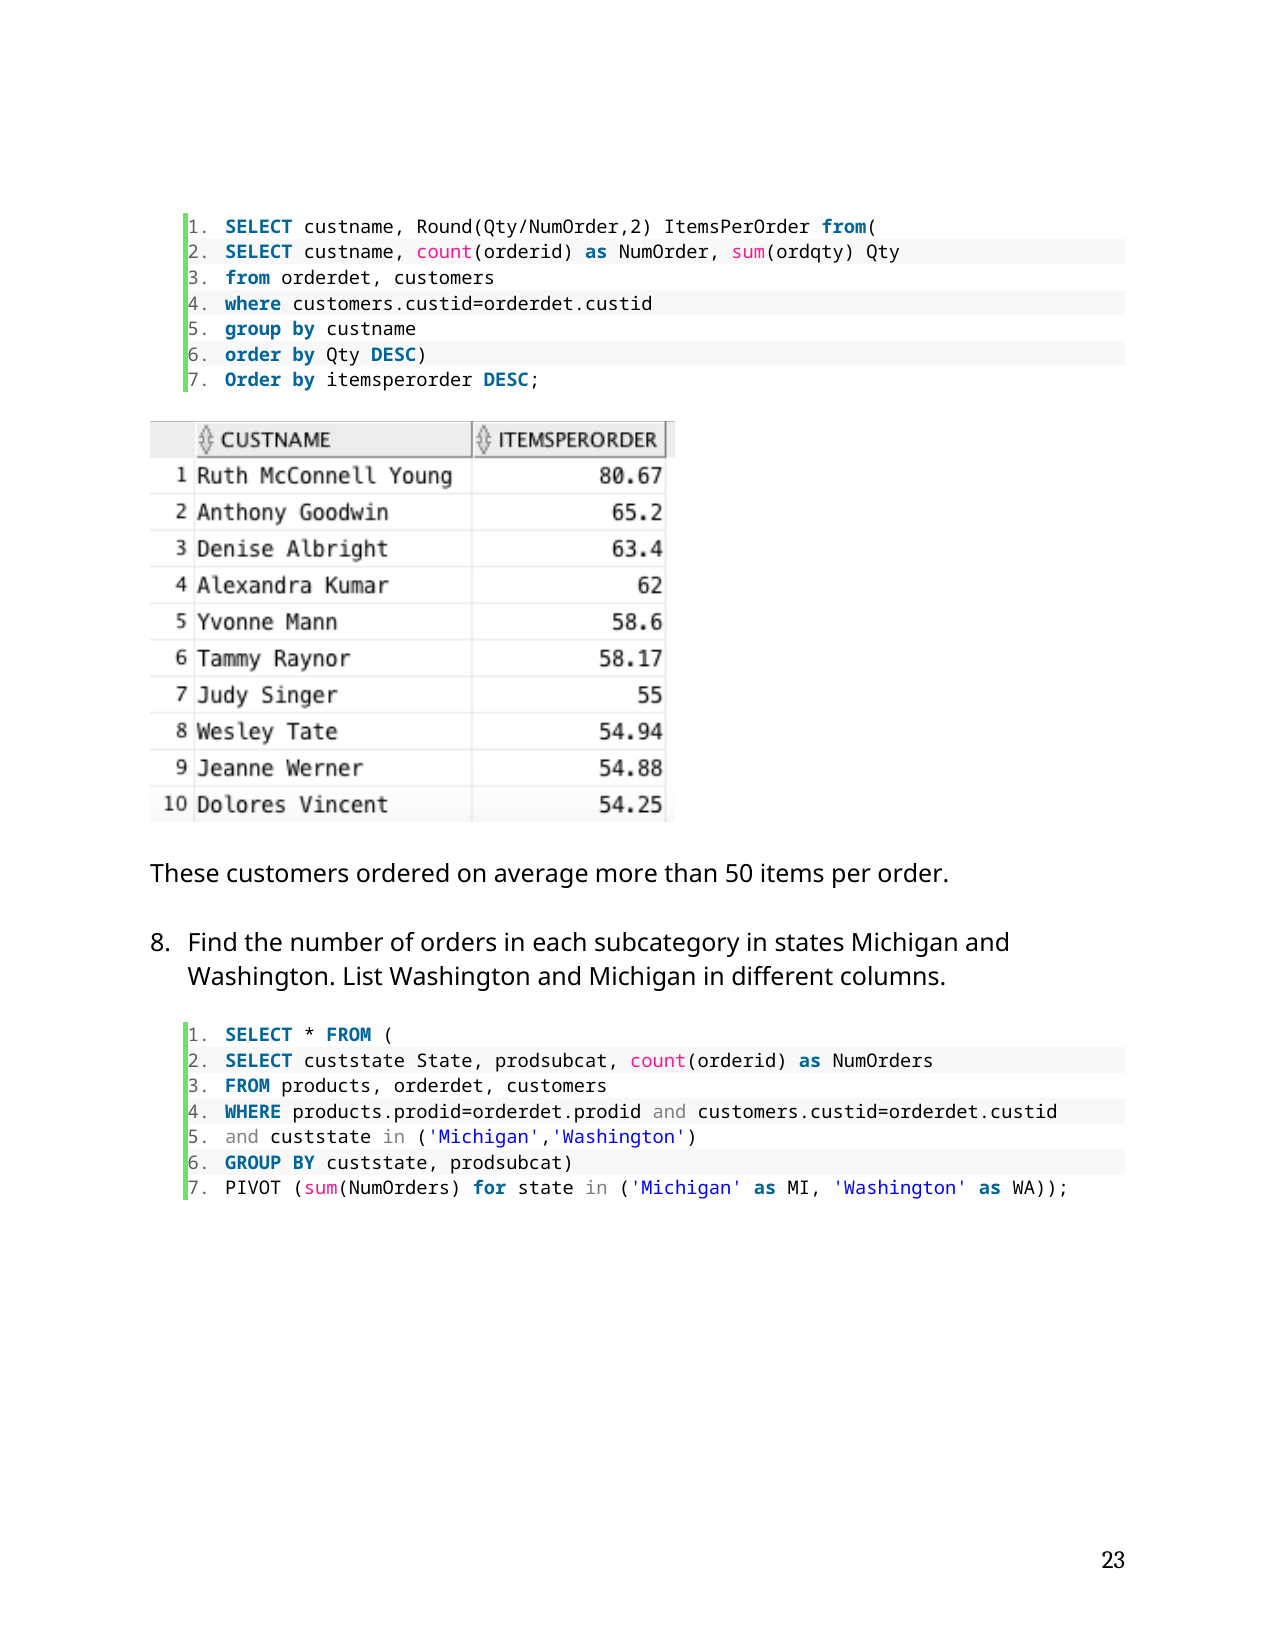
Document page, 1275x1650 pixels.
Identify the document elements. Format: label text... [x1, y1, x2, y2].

list order by Qty DESC) [188, 341, 1125, 366]
list from orderdet, customers [188, 264, 1125, 290]
list and custstate in ('Michigan','Washington') [188, 1124, 1125, 1149]
list GROUP BY custstate, prodsubcat) [188, 1149, 1125, 1175]
picture [150, 421, 675, 822]
list WHERE products.prodid=orderdet.prodid and customers.custid=orderdet.custid [188, 1098, 1125, 1124]
list SELECT custstate State, prodsubcat, count(orderid) as NumOrders [188, 1047, 1125, 1073]
list PIVOT (sum(NumOrders) for state in ('Michigan' as MI, 'Washington' as WA)); [188, 1175, 1125, 1200]
list where customers.custid=orderdet.custid [188, 290, 1125, 315]
list Order by itemsperorder DESC; [188, 366, 1125, 392]
list group by custname [188, 315, 1125, 341]
list SELECT custname, count(orderid) as NumOrder, sum(ordqty) Qty [188, 239, 1125, 264]
list FROM products, orderdet, customers [188, 1073, 1125, 1098]
list SELECT custname, Round(Qty/NumOrder,2) ItemsPerOrder from( [188, 213, 1125, 239]
list Find the number of orders in each subcategory in states Michigan and Washington. List Washington and Michigan in different columns. [150, 924, 1125, 992]
text These customers ordered on average more than 50 items per order. [150, 856, 1125, 890]
list SELECT * FROM ( [188, 1022, 1125, 1047]
